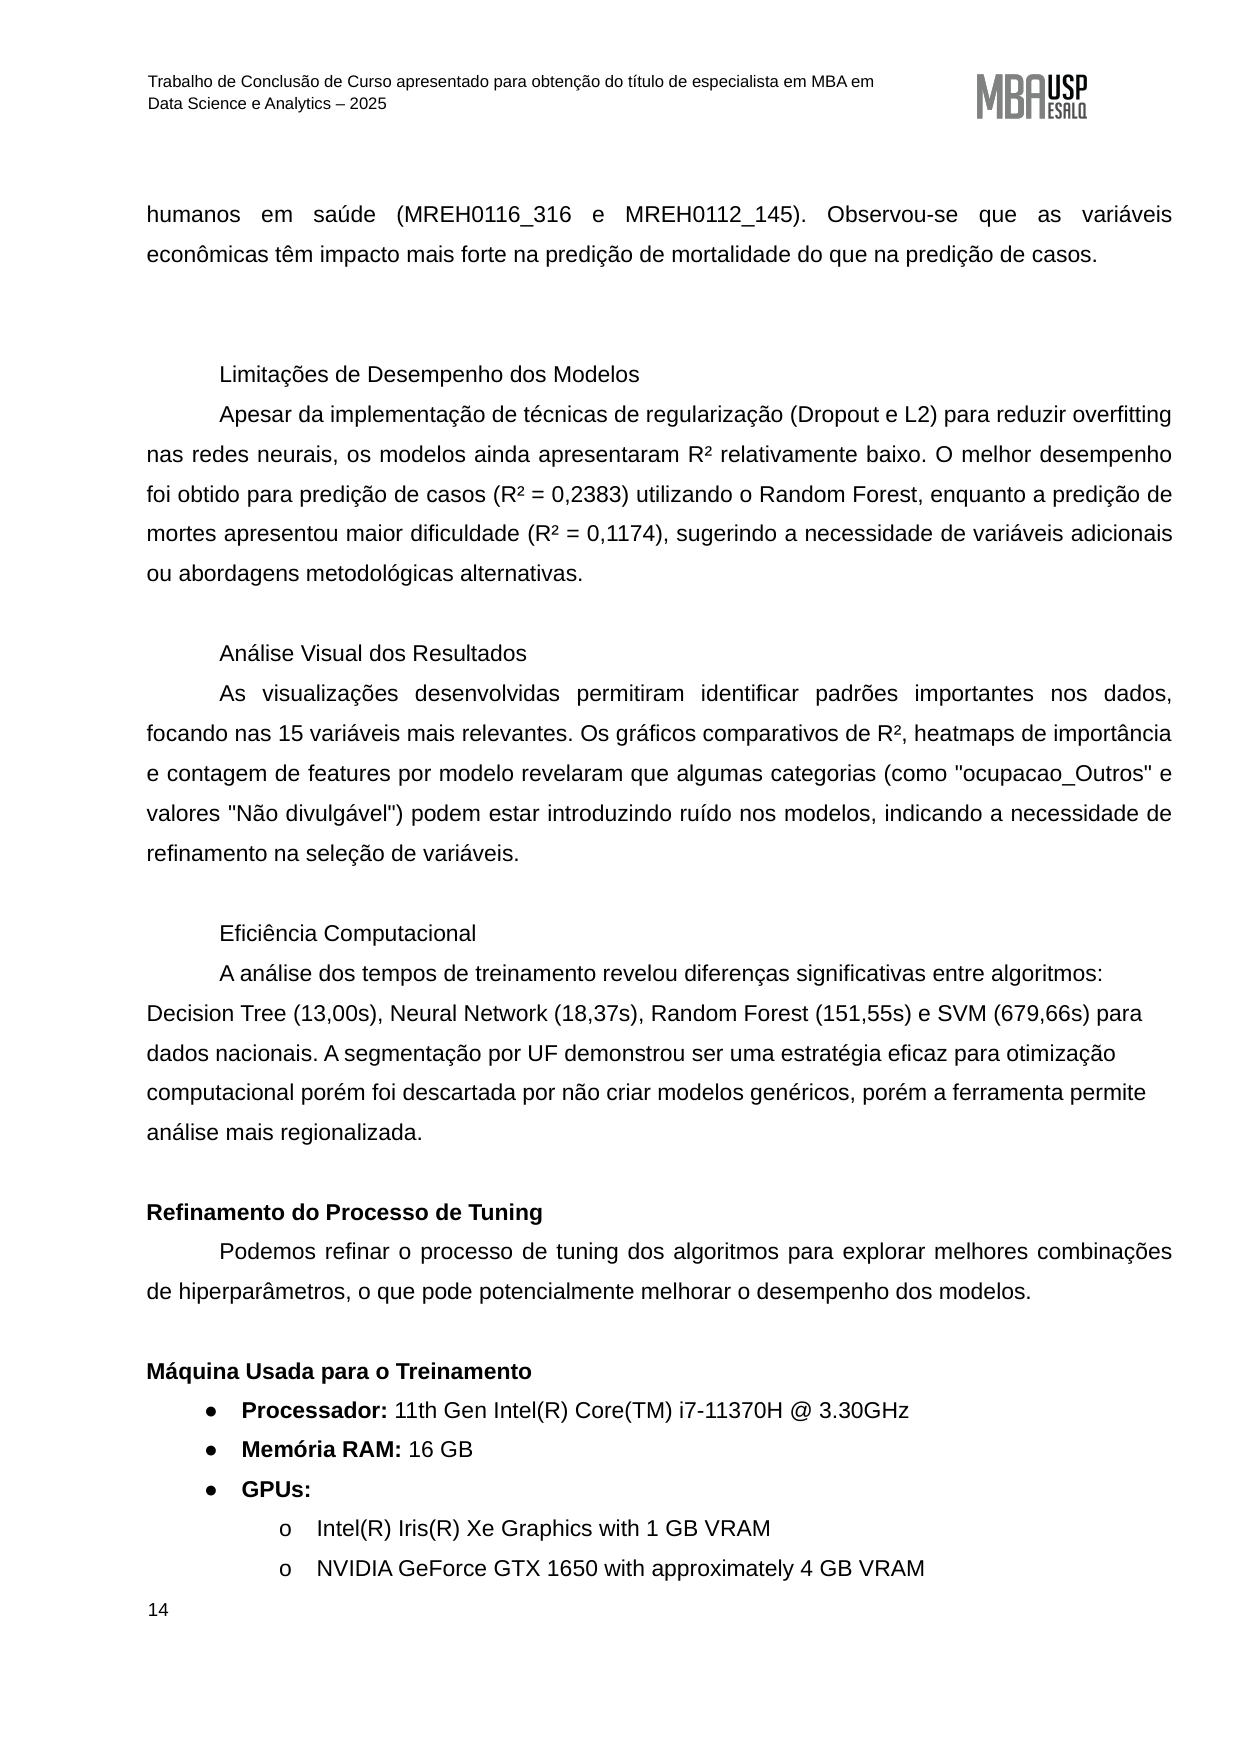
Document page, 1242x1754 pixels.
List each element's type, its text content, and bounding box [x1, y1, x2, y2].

list GPUs: [204, 1476, 1092, 1502]
subtitle Refinamento do Processo de Tuning [146, 1199, 1179, 1225]
text Podemos refinar o processo de tuning dos algoritmos para explorar melhores combinações de hiperparâmetros, o que pode potencialmente melhorar o desempenho dos modelos. [146, 1238, 1173, 1304]
text Limitações de Desempenho dos Modelos [146, 361, 1173, 387]
list NVIDIA GeForce GTX 1650 with approximately 4 GB VRAM [279, 1555, 1092, 1581]
text Análise Visual dos Resultados [146, 640, 1173, 667]
list Processador: 11th Gen Intel(R) Core(TM) i7-11370H @ 3.30GHz [204, 1397, 1092, 1423]
picture [972, 72, 1092, 121]
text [146, 201, 1173, 267]
text Eficiência Computacional [146, 920, 1173, 946]
list Memória RAM: 16 GB [204, 1436, 1092, 1463]
text Apesar da implementação de técnicas de regularização (Dropout e L2) para reduzir overfitting nas redes neurais, os modelos ainda apresentaram R² relativamente baixo. O melhor desempenho foi obtido para predição de casos (R² = 0,2383) utilizando o Random Forest, enquanto a predição de mortes apresentou maior dificuldade (R² = 0,1174), sugerindo a necessidade de variáveis adicionais ou abordagens metodológicas alternativas. [146, 401, 1173, 586]
subtitle Máquina Usada para o Treinamento [146, 1358, 1179, 1384]
list Intel(R) Iris(R) Xe Graphics with 1 GB VRAM [279, 1515, 1092, 1542]
text A análise dos tempos de treinamento revelou diferenças significativas entre algoritmos: Decision Tree (13,00s), Neural Network (18,37s), Random Forest (151,55s) e SVM (679,66s) para dados nacionais. A segmentação por UF demonstrou ser uma estratégia eficaz para otimização computacional porém foi descartada por não criar modelos genéricos, porém a ferramenta permite análise mais regionalizada. [146, 960, 1173, 1185]
text As visualizações desenvolvidas permitiram identificar padrões importantes nos dados, focando nas 15 variáveis mais relevantes. Os gráficos comparativos de R², heatmaps de importância e contagem de features por modelo revelaram que algumas categorias (como "ocupacao_Outros" e valores "Não divulgável") podem estar introduzindo ruído nos modelos, indicando a necessidade de refinamento na seleção de variáveis. [146, 680, 1173, 866]
